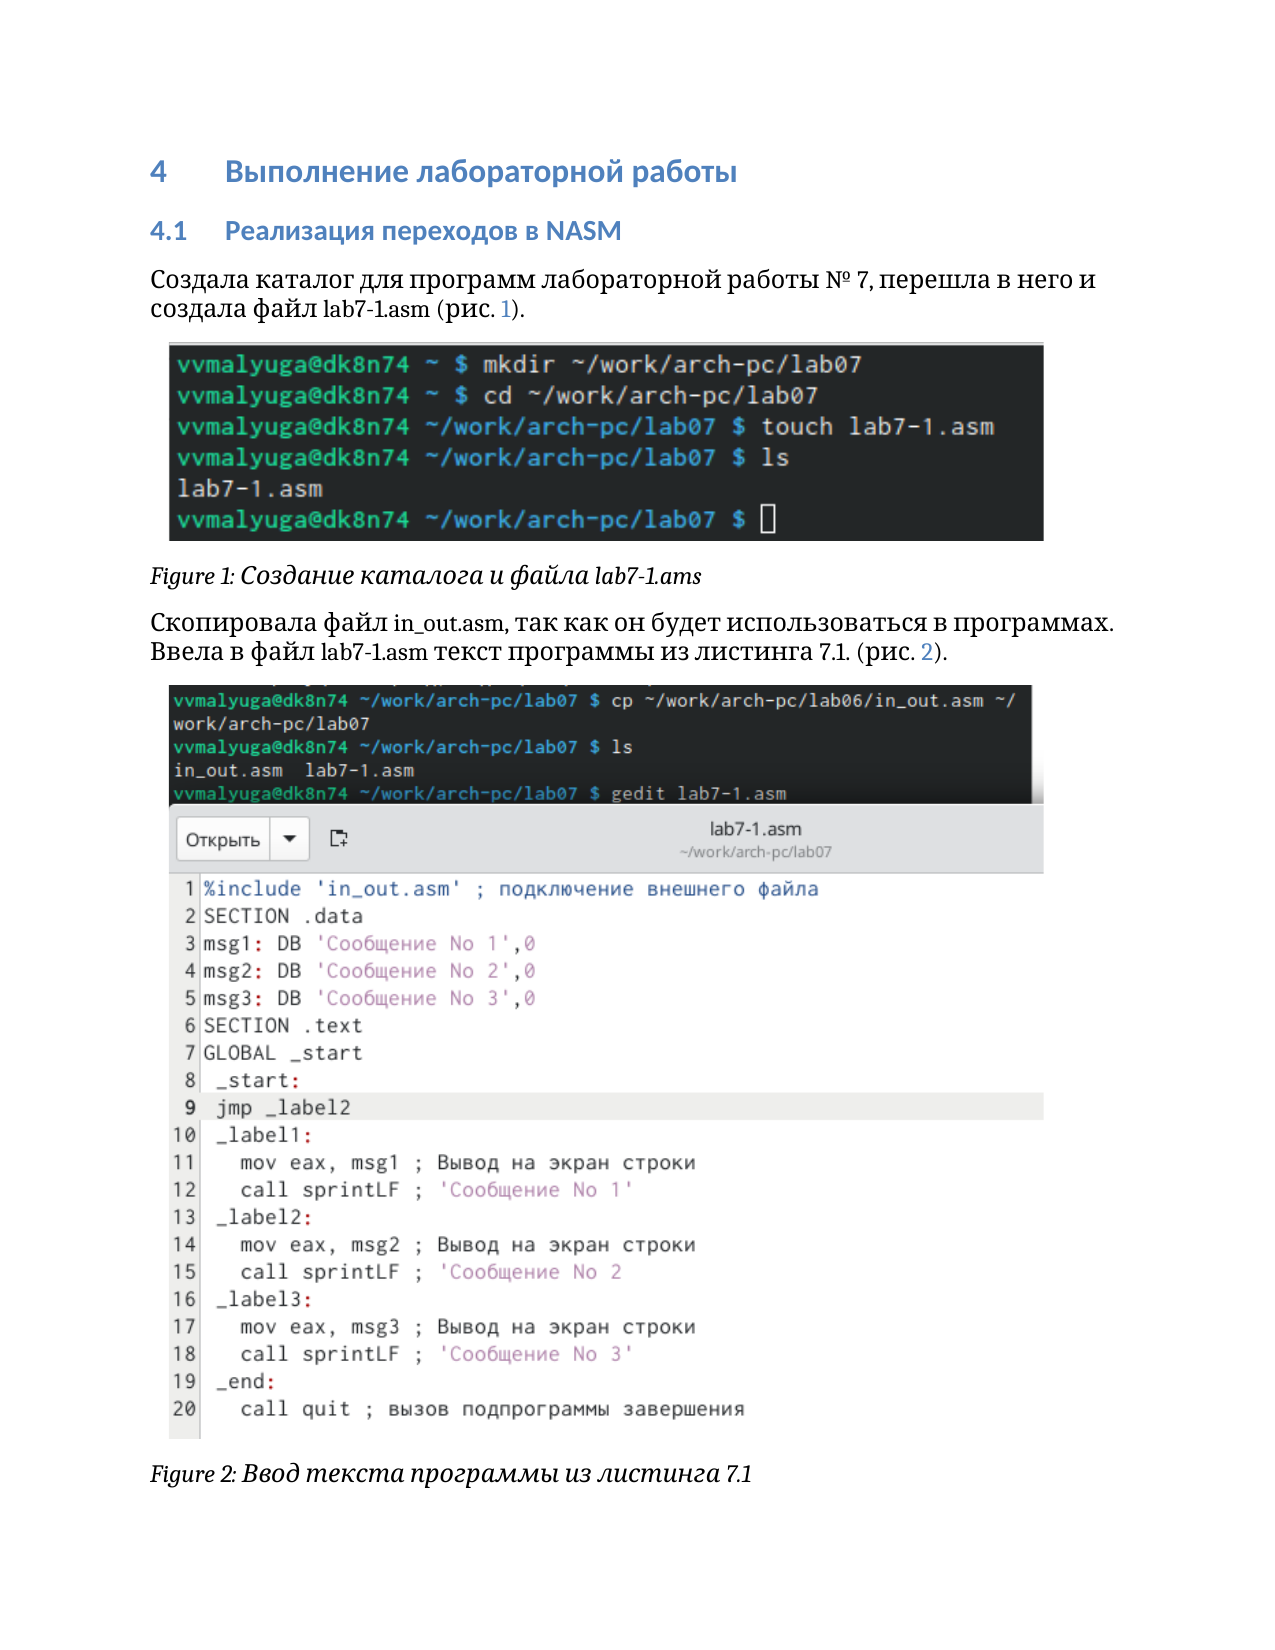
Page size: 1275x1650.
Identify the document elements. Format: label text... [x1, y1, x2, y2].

picture [168, 342, 1044, 541]
subtitle 4.1 Реализация переходов в NASM [150, 212, 1125, 247]
text Создала каталог для программ лабораторной работы № 7, перешла в него и создала файл lab7-1.asm (рис. 1). [150, 266, 1125, 323]
subtitle 4 Выполнение лабораторной работы [150, 150, 1125, 191]
text Figure 1: Создание каталога и файла lab7-1.ams [150, 562, 1125, 591]
text Скопировала файл in_out.asm, так как он будет использоваться в программах. Ввела в файл lab7-1.asm текст программы из листинга 7.1. (рис. 2). [150, 609, 1125, 667]
text Figure 2: Ввод текста программы из листинга 7.1 [150, 1460, 1125, 1488]
picture [168, 685, 1044, 1439]
